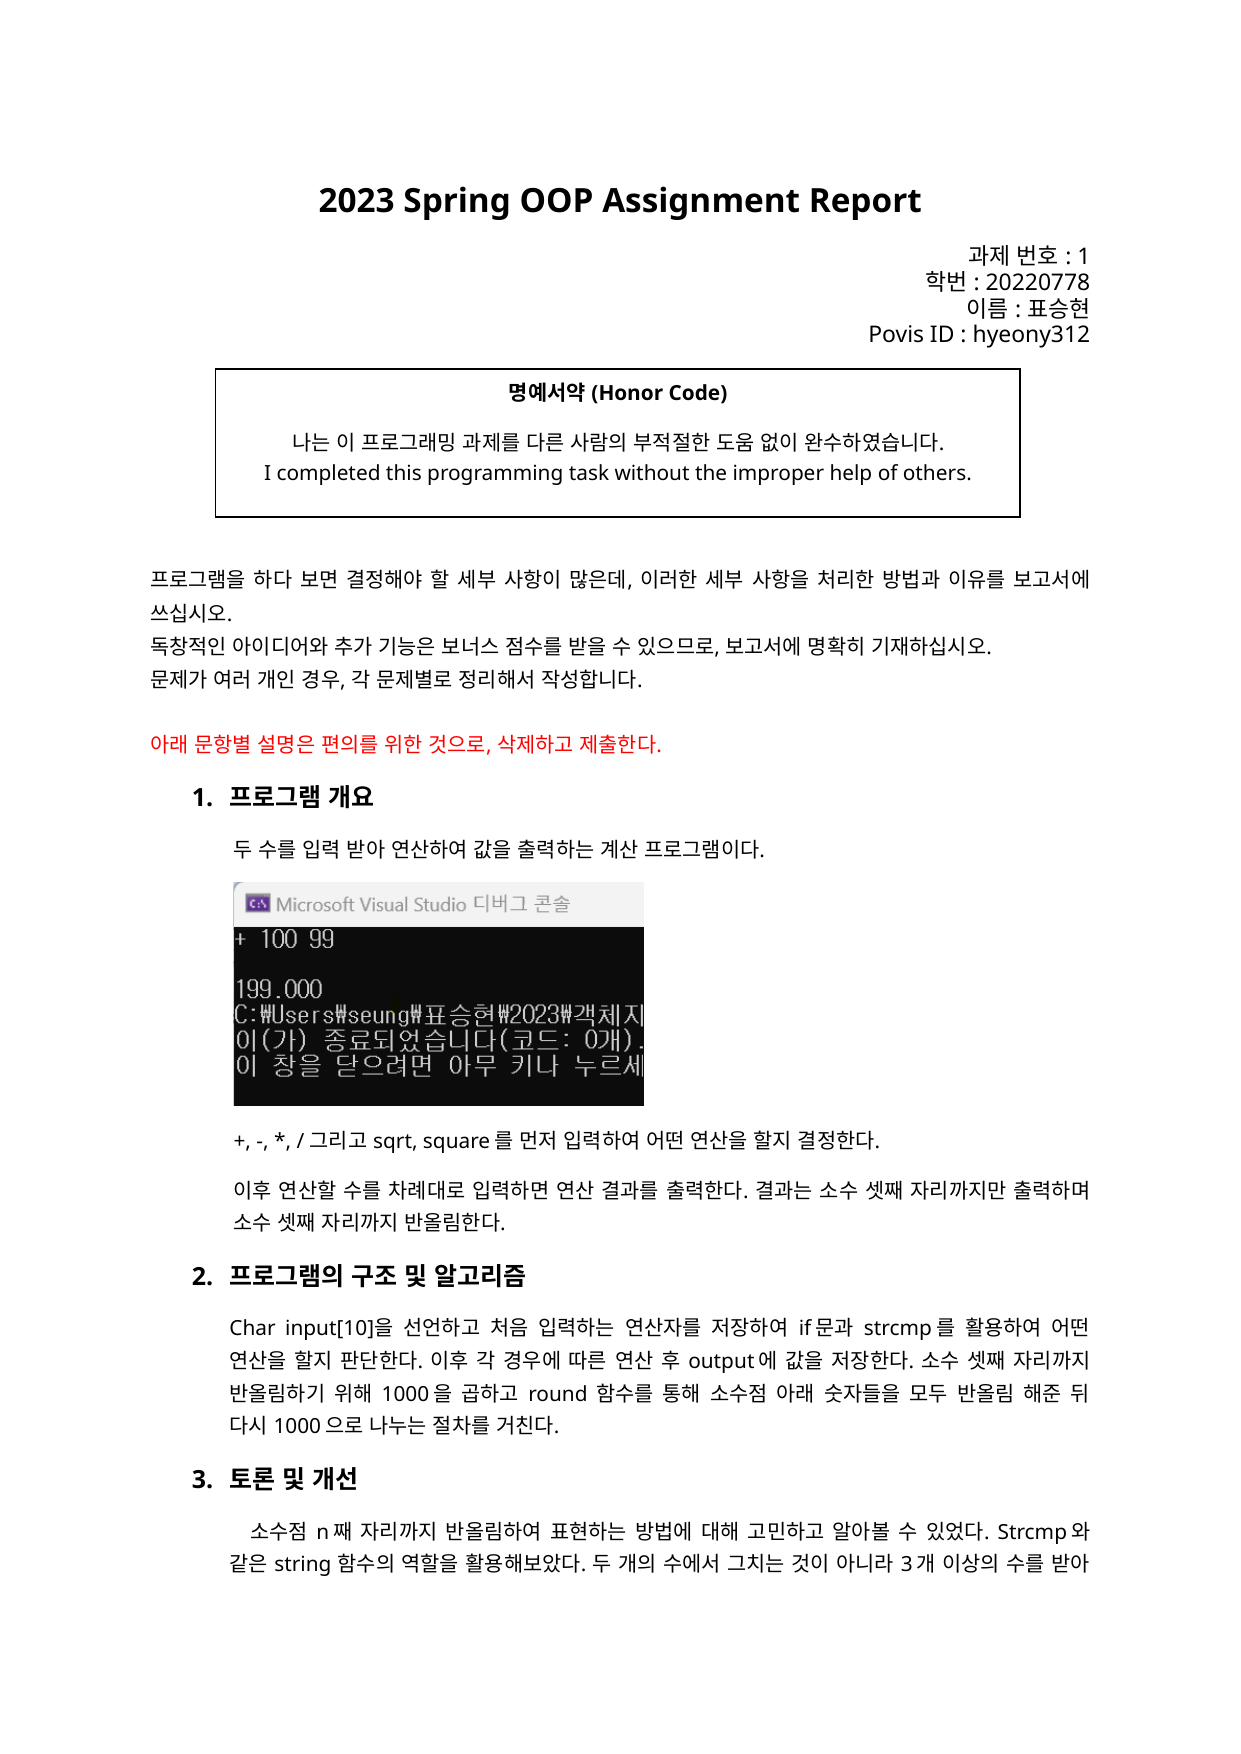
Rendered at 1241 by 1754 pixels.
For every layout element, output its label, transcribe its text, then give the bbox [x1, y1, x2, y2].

text 독창적인 아이디어와 추가 기능은 보너스 점수를 받을 수 있으므로, 보고서에 명확히 기재하십시오. [150, 630, 1090, 661]
text 2023 Spring OOP Assignment Report [150, 177, 1090, 223]
text 과제 번호 : 1 [150, 243, 1090, 269]
picture [233, 882, 644, 1106]
text Povis ID : hyeony312 [150, 323, 1090, 348]
text 이후 연산할 수를 차례대로 입력하면 연산 결과를 출력한다. 결과는 소수 셋째 자리까지만 출력하며 소수 셋째 자리까지 반올림한다. [233, 1174, 1090, 1237]
text 학번 : 20220778 [150, 269, 1090, 296]
text 아래 문항별 설명은 편의를 위한 것으로, 삭제하고 제출한다. [150, 728, 1090, 758]
text +, -, *, / 그리고 sqrt, square를 먼저 입력하여 어떤 연산을 할지 결정한다. [233, 1124, 1090, 1155]
list 토론 및 개선 [192, 1459, 1090, 1495]
list 프로그램 개요 [192, 778, 1090, 814]
text 프로그램을 하다 보면 결정해야 할 세부 사항이 많은데, 이러한 세부 사항을 처리한 방법과 이유를 보고서에 쓰십시오. [150, 564, 1090, 627]
text 두 수를 입력 받아 연산하여 값을 출력하는 계산 프로그램이다. [233, 833, 1090, 864]
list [229, 1515, 1090, 1578]
list 프로그램의 구조 및 알고리즘 [192, 1256, 1090, 1292]
list Char input[10]을 선언하고 처음 입력하는 연산자를 저장하여 if문과 strcmp를 활용하여 어떤 연산을 할지 판단한다. 이후 각 경우에 따른 연산 후 output에 값을 저장한다. 소수 셋째 자리까지 반올림하기 위해 1000을 곱하고 round 함수를 통해 소수점 아래 숫자들을 모두 반올림 해준 뒤 다시 1000으로 나누는 절차를 거친다. [229, 1312, 1090, 1440]
text 이름 : 표승현 [150, 296, 1090, 323]
text 문제가 여러 개인 경우, 각 문제별로 정리해서 작성합니다. [150, 664, 1090, 694]
